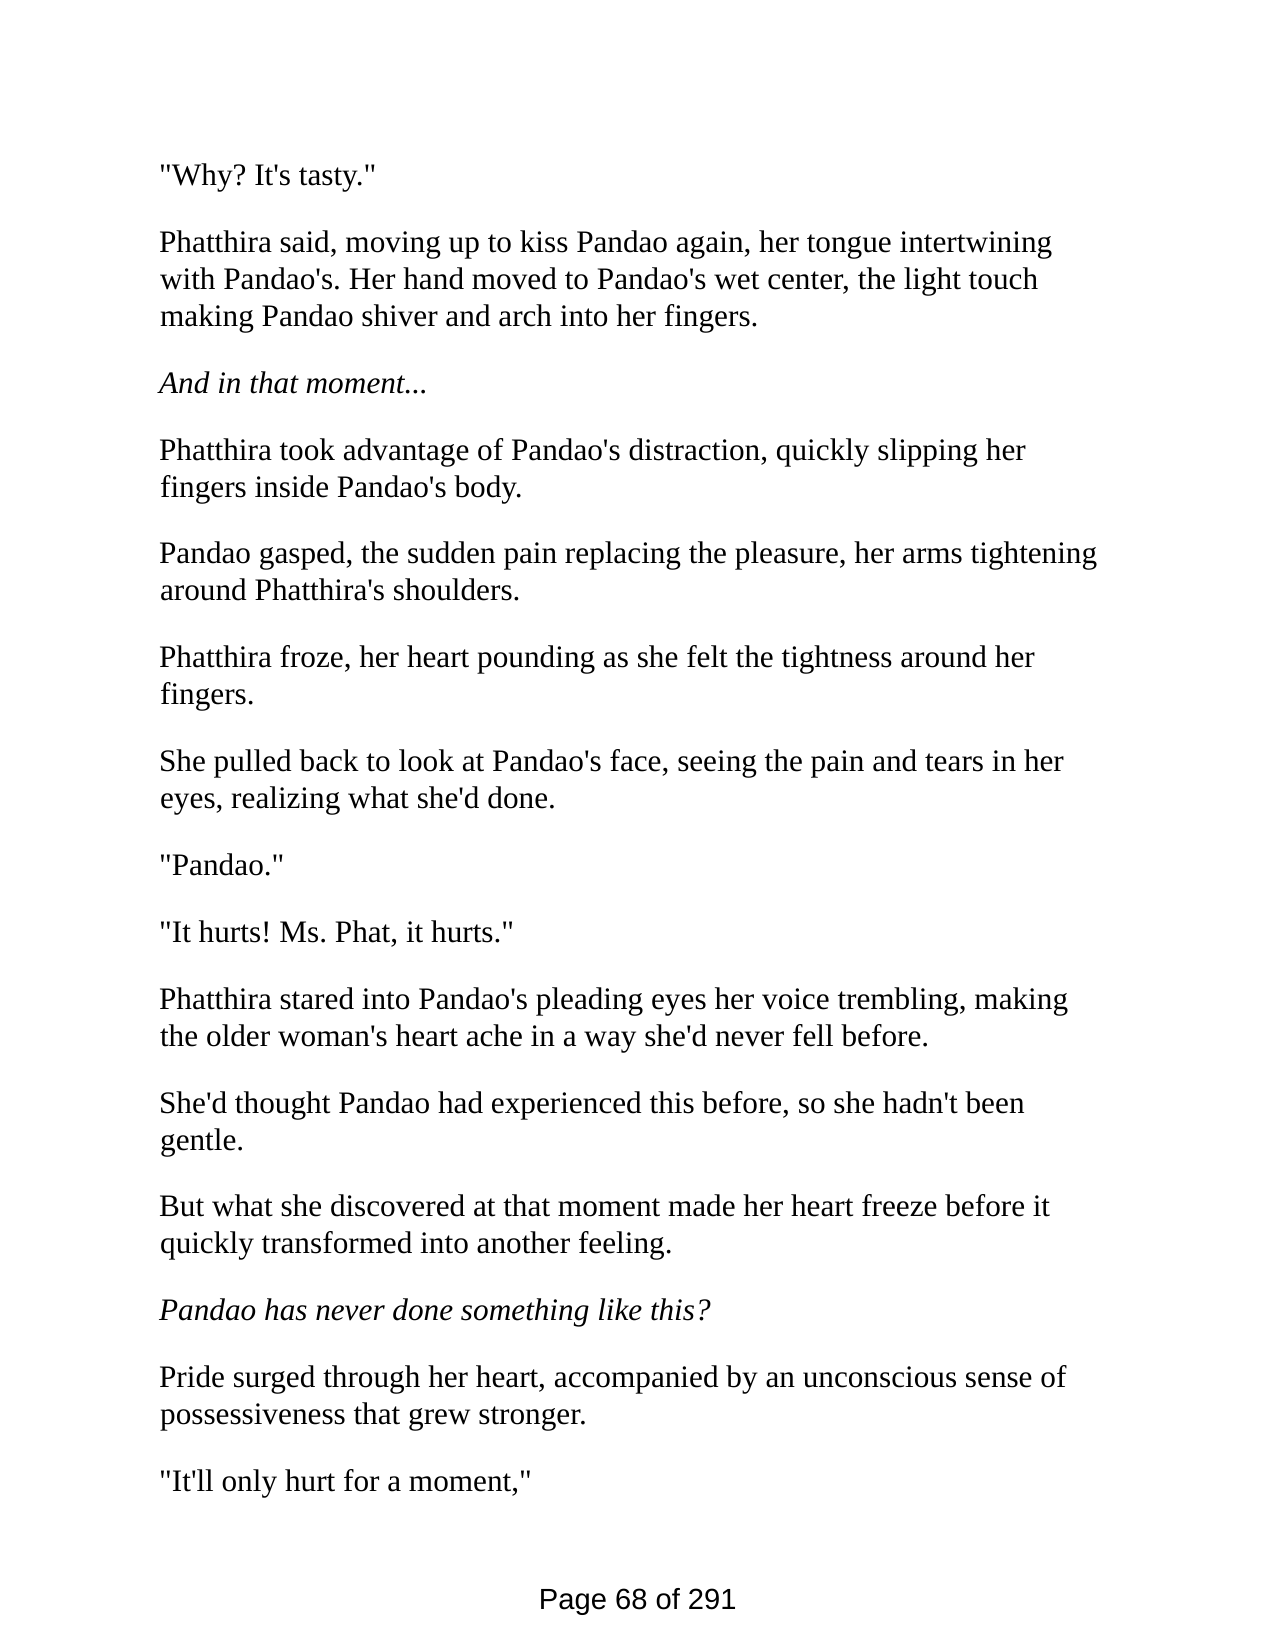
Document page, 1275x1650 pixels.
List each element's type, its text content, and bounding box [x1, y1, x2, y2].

text Phatthira stared into Pandao's pleading eyes her voice trembling, making the older woman's heart ache in a way she'd never fell before. [159, 980, 1113, 1053]
text "It'll only hurt for a moment," [159, 1462, 1113, 1498]
text She'd thought Pandao had experienced this before, so she hadn't been gentle. [159, 1084, 1113, 1157]
text She pulled back to look at Pandao's face, seeing the pain and tears in her eyes, realizing what she'd done. [159, 742, 1113, 815]
text Pride surged through her heart, accompanied by an unconscious sense of possessiveness that grew stronger. [159, 1358, 1113, 1431]
text Pandao has never done something like this? [159, 1292, 1114, 1327]
text Pandao gasped, the sudden pain replacing the pleasure, her arms tightening around Phatthira's shoulders. [159, 535, 1113, 608]
text Phatthira said, moving up to kiss Pandao again, her tongue intertwining with Pandao's. Her hand moved to Pandao's wet center, the light touch making Pandao shiver and arch into her fingers. [159, 223, 1113, 333]
text Phatthira froze, her heart pounding as she felt the tightness around her fingers. [159, 638, 1113, 711]
text And in that moment... [159, 364, 1114, 400]
text Phatthira took advantage of Pandao's distraction, quickly slipping her fingers inside Pandao's body. [159, 431, 1113, 504]
text "Pandao." [159, 846, 1113, 882]
text "It hurts! Ms. Phat, it hurts." [159, 913, 1113, 949]
text But what she discovered at that moment made her heart freeze before it quickly transformed into another feeling. [159, 1188, 1113, 1261]
text "Why? It's tasty." [160, 156, 1114, 192]
